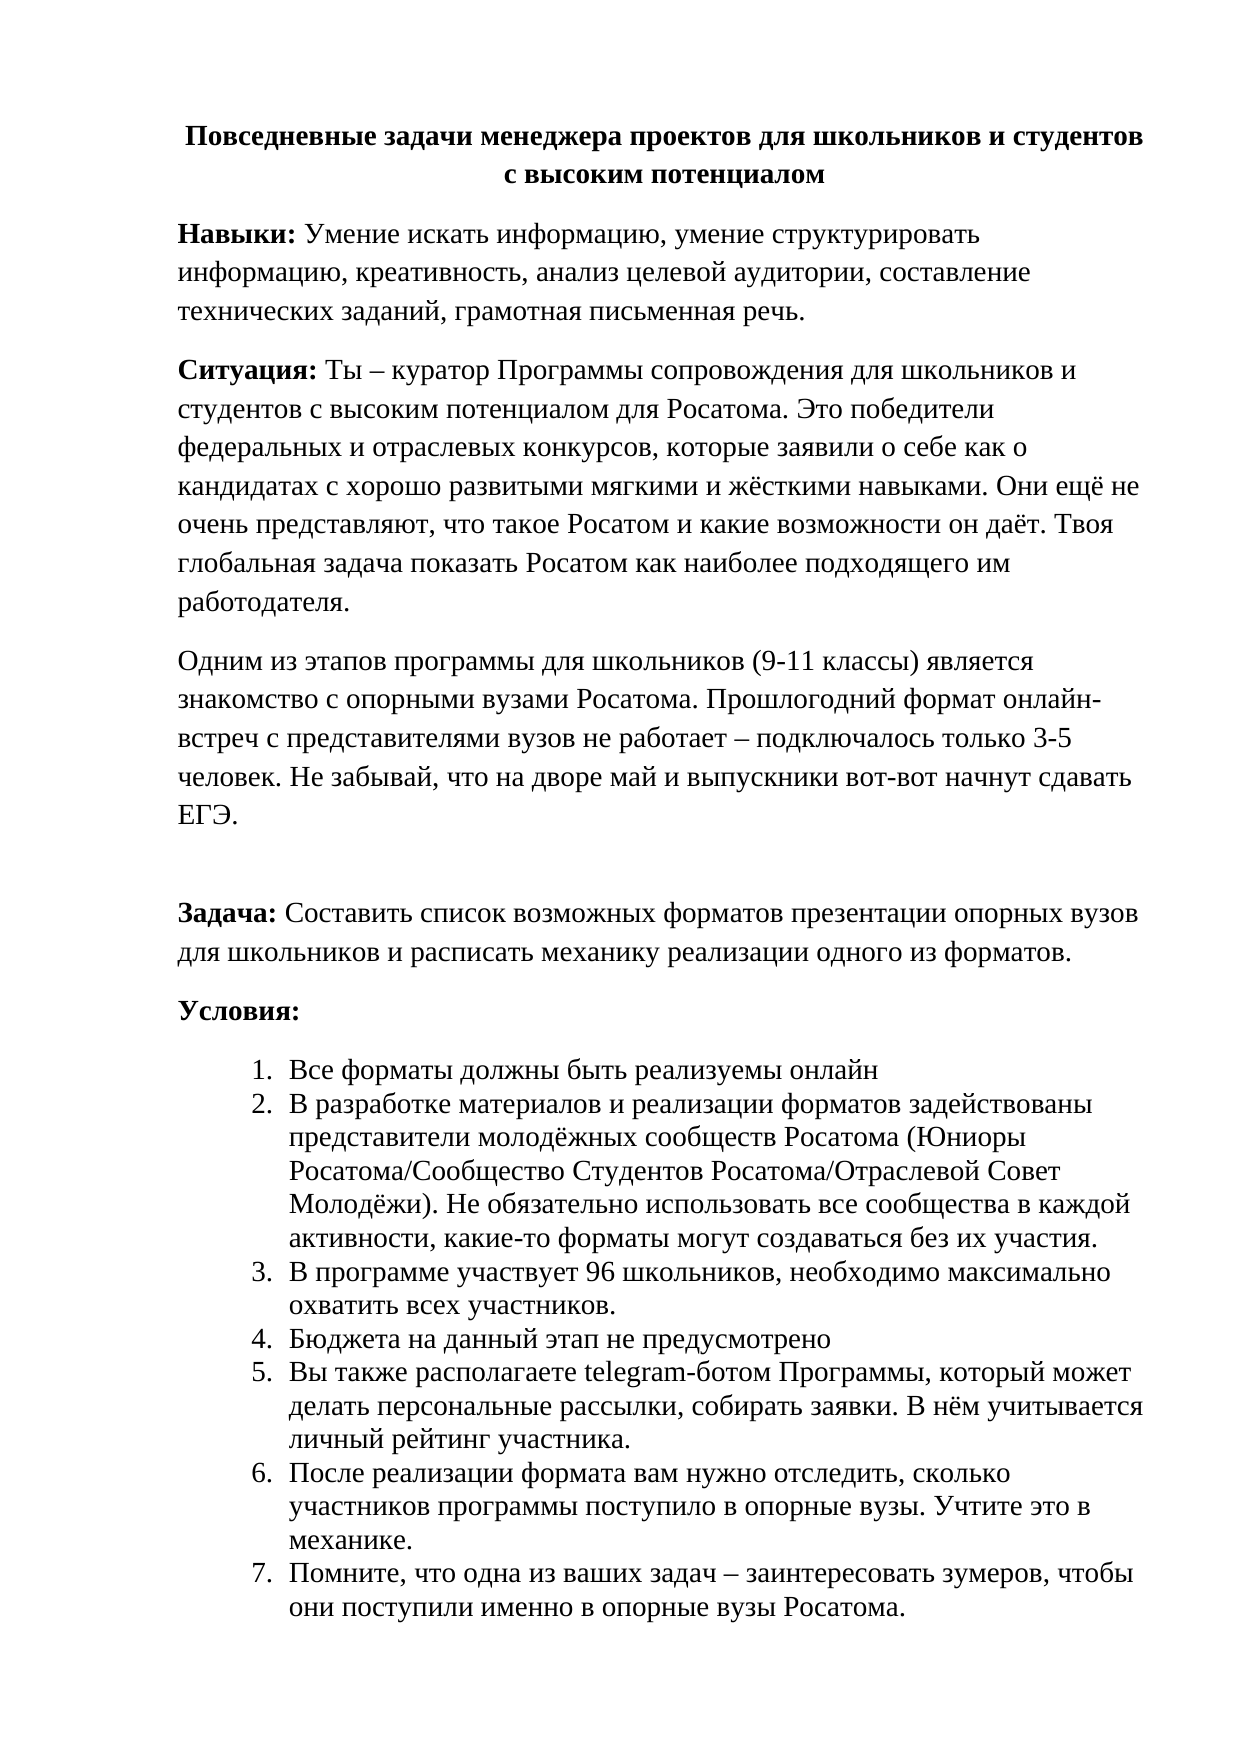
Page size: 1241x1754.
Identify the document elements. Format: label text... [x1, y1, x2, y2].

list Вы также располагаете telegram-ботом Программы, который может делать персональные рассылки, собирать заявки. В нём учитывается личный рейтинг участника. [251, 1354, 1152, 1455]
list В программе участвует 96 школьников, необходимо максимально охватить всех участников. [251, 1254, 1152, 1321]
text Повседневные задачи менеджера проектов для школьников и студентов с высоким потенциалом [177, 118, 1152, 190]
text Навыки: Умение искать информацию, умение структурировать информацию, креативность, анализ целевой аудитории, составление технических заданий, грамотная письменная речь. [177, 216, 1152, 327]
list В разработке материалов и реализации форматов задействованы представители молодёжных сообществ Росатома (Юниоры Росатома/Сообщество Студентов Росатома/Отраслевой Совет Молодёжи). Не обязательно использовать все сообщества в каждой активности, какие-то форматы могут создаваться без их участия. [251, 1086, 1152, 1254]
text Задача: Составить список возможных форматов презентации опорных вузов для школьников и расписать механику реализации одного из форматов. [177, 895, 1152, 967]
text Одним из этапов программы для школьников (9-11 классы) является знакомство с опорными вузами Росатома. Прошлогодний формат онлайн-встреч с представителями вузов не работает – подключалось только 3-5 человек. Не забывай, что на дворе май и выпускники вот-вот начнут сдавать ЕГЭ. [177, 643, 1152, 869]
list Помните, что одна из ваших задач – заинтересовать зумеров, чтобы они поступили именно в опорные вузы Росатома. [251, 1556, 1152, 1623]
list Все форматы должны быть реализуемы онлайн [251, 1052, 1152, 1086]
list Бюджета на данный этап не предусмотрено [251, 1321, 1152, 1354]
list После реализации формата вам нужно отследить, сколько участников программы поступило в опорные вузы. Учтите это в механике. [251, 1455, 1152, 1556]
text Условия: [177, 993, 1152, 1027]
text Ситуация: Ты – куратор Программы сопровождения для школьников и студентов с высоким потенциалом для Росатома. Это победители федеральных и отраслевых конкурсов, которые заявили о себе как о кандидатах с хорошо развитыми мягкими и жёсткими навыками. Они ещё не очень представляют, что такое Росатом и какие возможности он даёт. Твоя глобальная задача показать Росатом как наиболее подходящего им работодателя. [177, 352, 1152, 617]
